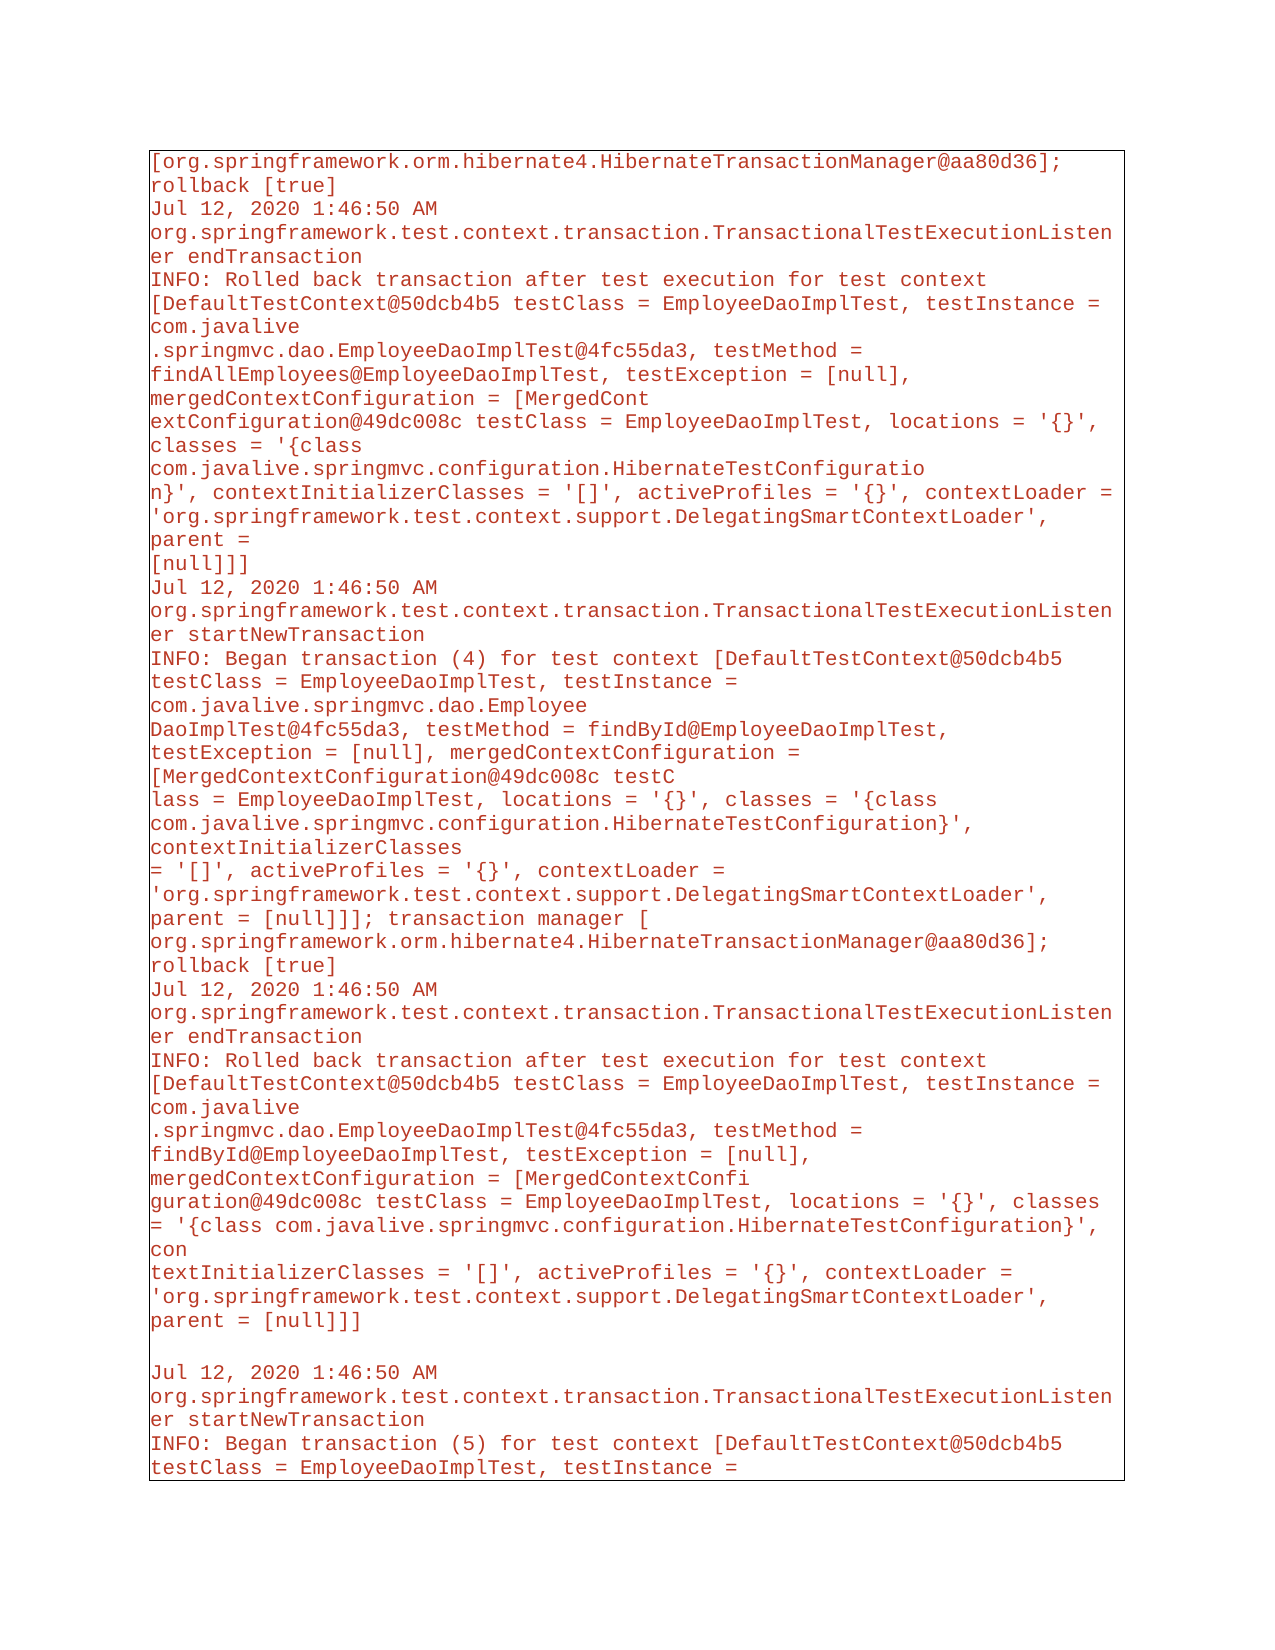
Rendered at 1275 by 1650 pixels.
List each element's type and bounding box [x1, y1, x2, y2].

table_header [150, 151, 1124, 1480]
